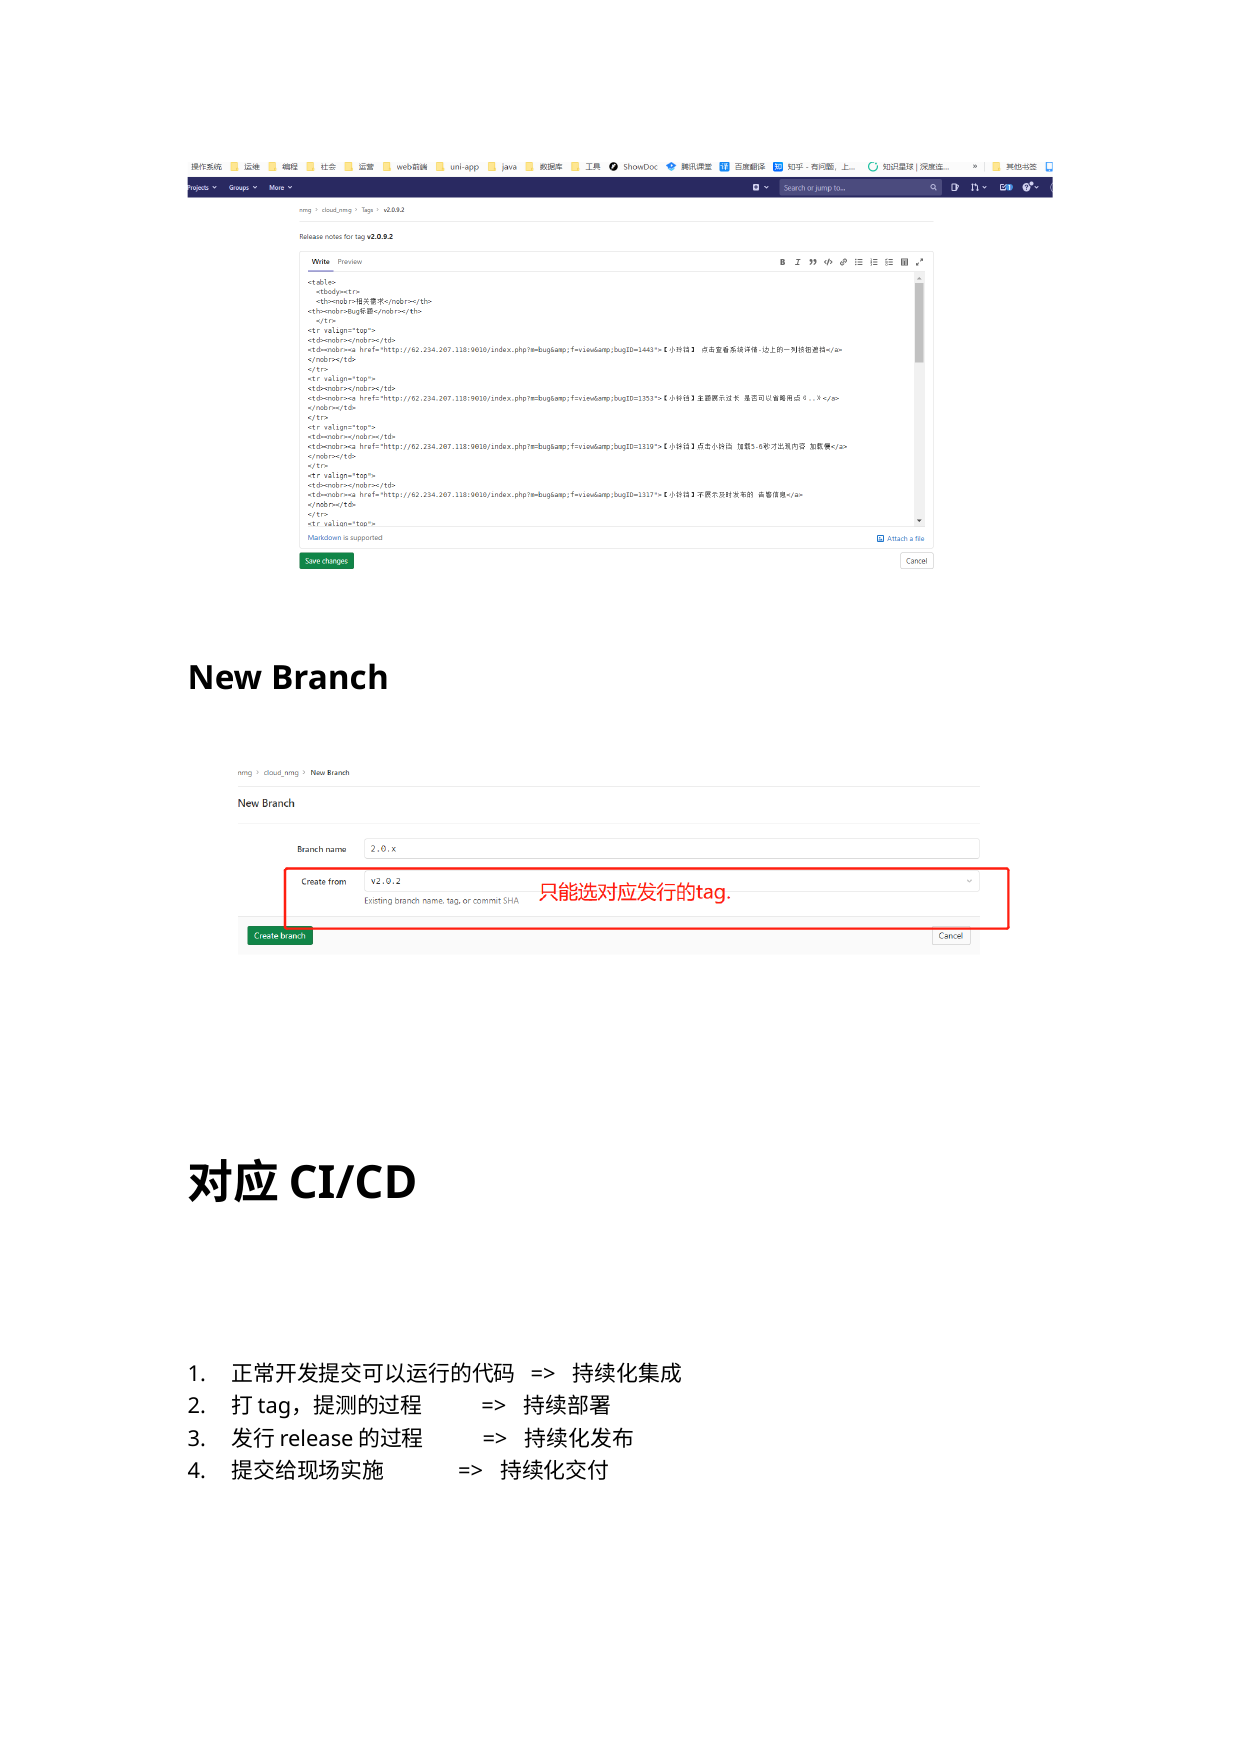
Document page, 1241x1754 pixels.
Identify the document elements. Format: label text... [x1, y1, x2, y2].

list 发行release的过程 => 持续化发布 [187, 1420, 1053, 1453]
subtitle New Branch [187, 644, 1053, 709]
list 提交给现场实施 => 持续化交付 [187, 1453, 1053, 1485]
list 打tag，提测的过程 => 持续部署 [187, 1388, 1053, 1420]
list 正常开发提交可以运行的代码 => 持续化集成 [187, 1355, 1053, 1388]
subtitle 对应CI/CD [187, 1130, 1053, 1227]
picture [187, 162, 1053, 589]
picture [187, 769, 1053, 1073]
